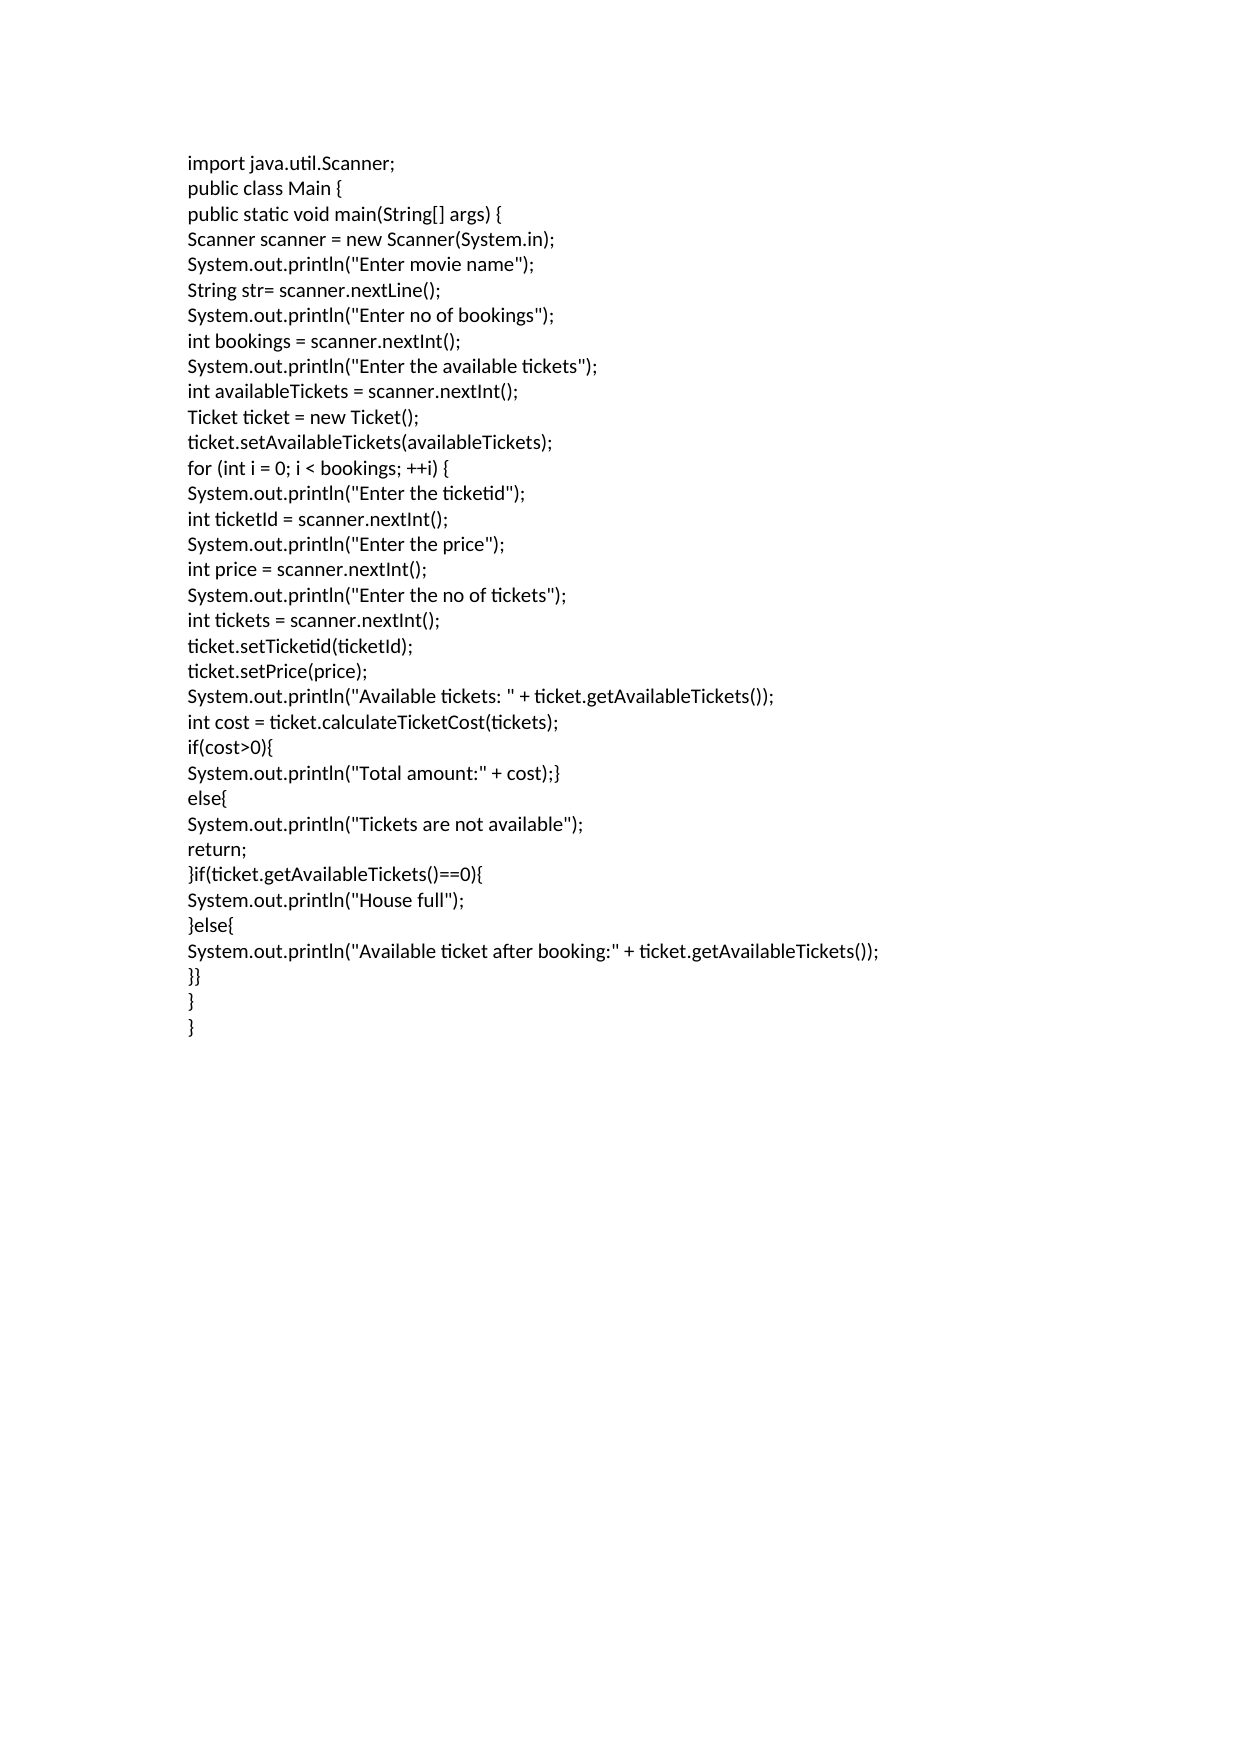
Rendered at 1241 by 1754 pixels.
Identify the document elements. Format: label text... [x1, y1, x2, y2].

text System.out.println("Total amount:" + cost);} [187, 760, 1053, 785]
text public static void main(String[] args) { [187, 201, 1053, 226]
text public class Main { [187, 175, 1053, 201]
text int bookings = scanner.nextInt(); [187, 328, 1053, 353]
text System.out.println("Tickets are not available"); [187, 811, 1053, 836]
text int availableTickets = scanner.nextInt(); [187, 379, 1053, 404]
text System.out.println("Available tickets: " + ticket.getAvailableTickets()); [187, 684, 1053, 709]
text else{ [187, 785, 1053, 811]
text System.out.println("Enter the no of tickets"); [187, 582, 1053, 607]
text import java.util.Scanner; [187, 150, 1053, 175]
text } [187, 1014, 1053, 1039]
text for (int i = 0; i < bookings; ++i) { [187, 455, 1053, 480]
text ticket.setTicketid(ticketId); [187, 633, 1053, 658]
text Scanner scanner = new Scanner(System.in); [187, 226, 1053, 252]
text int price = scanner.nextInt(); [187, 557, 1053, 582]
text ticket.setPrice(price); [187, 658, 1053, 684]
text int ticketId = scanner.nextInt(); [187, 506, 1053, 531]
text Ticket ticket = new Ticket(); [187, 404, 1053, 429]
text } [187, 989, 1053, 1014]
text System.out.println("Enter movie name"); [187, 252, 1053, 277]
text }else{ [187, 912, 1053, 938]
text int tickets = scanner.nextInt(); [187, 607, 1053, 633]
text }if(ticket.getAvailableTickets()==0){ [187, 862, 1053, 887]
text System.out.println("Enter no of bookings"); [187, 302, 1053, 328]
text String str= scanner.nextLine(); [187, 277, 1053, 302]
text System.out.println("Available ticket after booking:" + ticket.getAvailableTickets()); [187, 938, 1053, 963]
text System.out.println("Enter the price"); [187, 531, 1053, 557]
text }} [187, 963, 1053, 989]
text System.out.println("House full"); [187, 887, 1053, 912]
text System.out.println("Enter the available tickets"); [187, 353, 1053, 379]
text int cost = ticket.calculateTicketCost(tickets); [187, 709, 1053, 734]
text return; [187, 836, 1053, 862]
text System.out.println("Enter the ticketid"); [187, 480, 1053, 506]
text ticket.setAvailableTickets(availableTickets); [187, 429, 1053, 455]
text if(cost>0){ [187, 734, 1053, 760]
